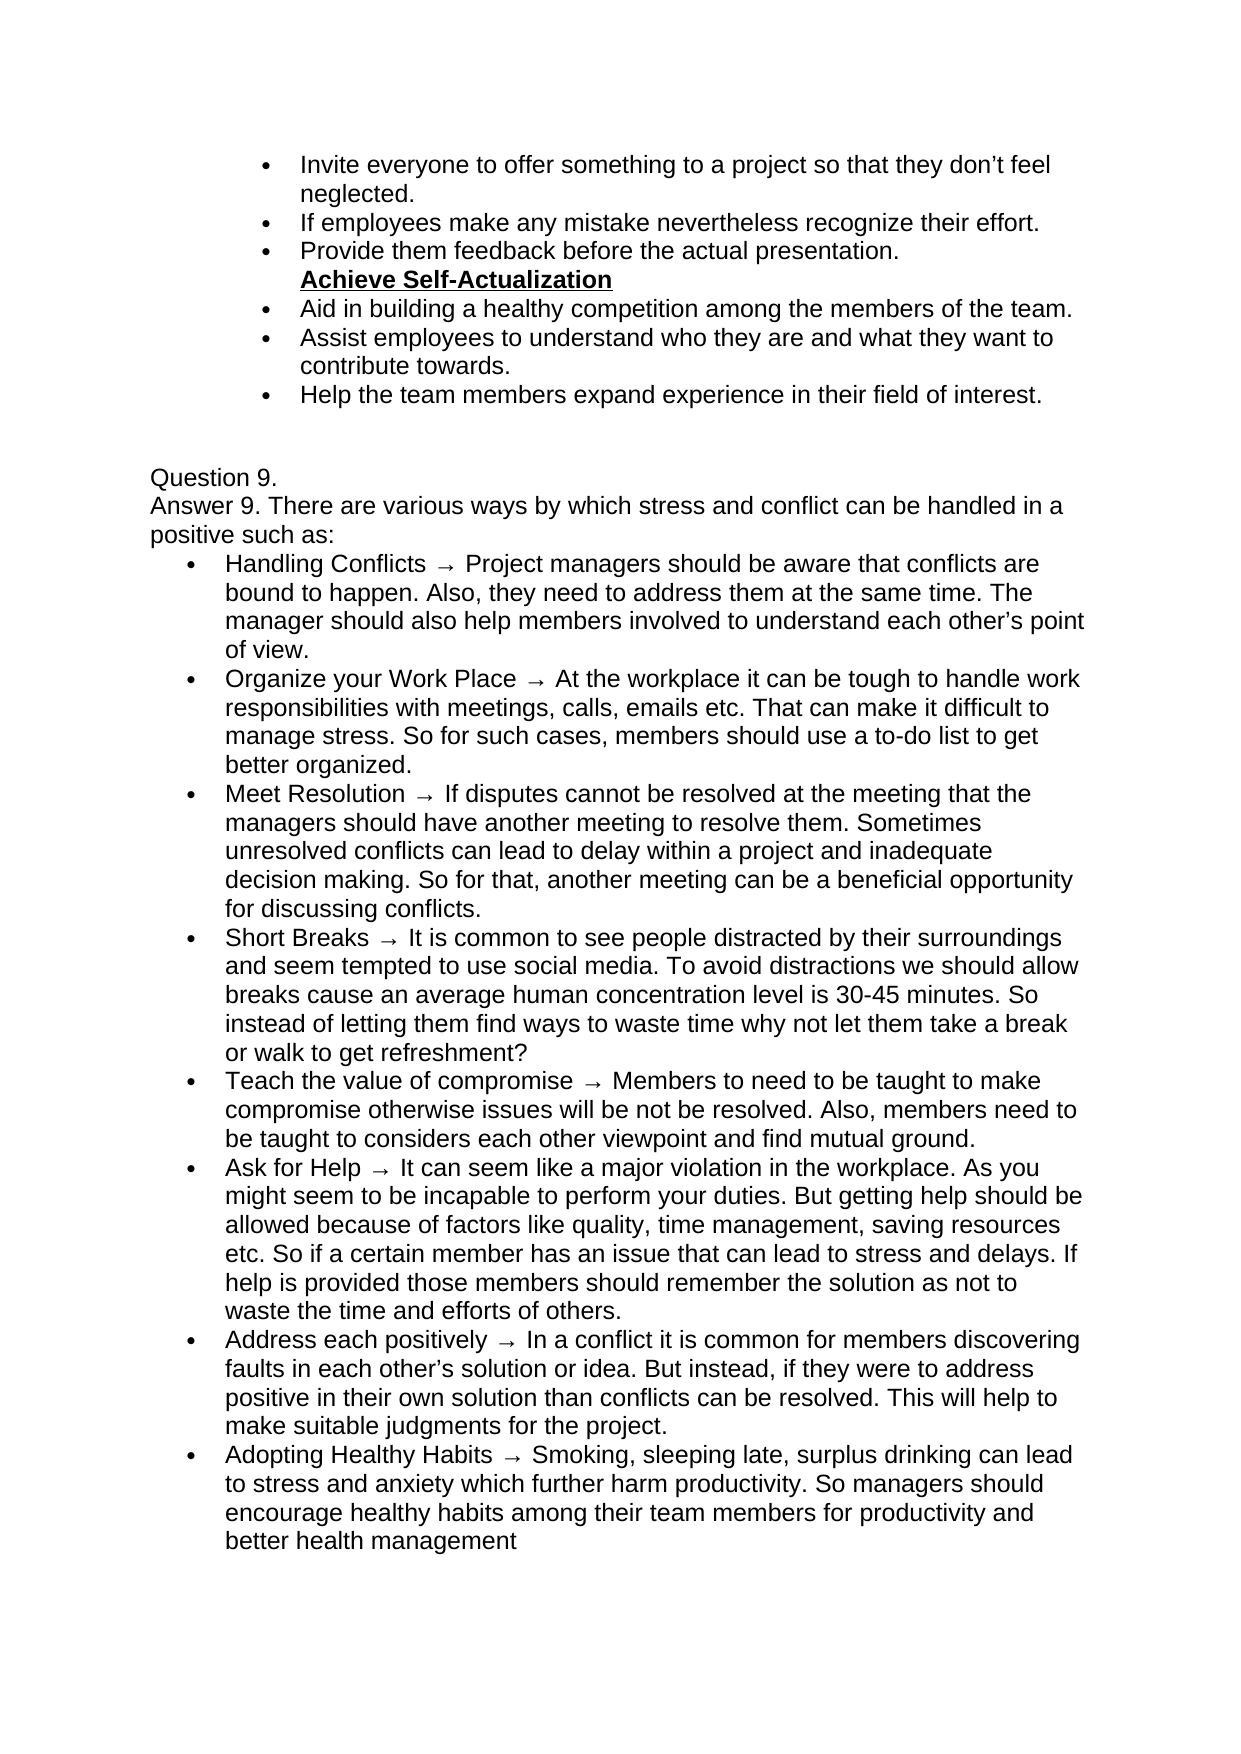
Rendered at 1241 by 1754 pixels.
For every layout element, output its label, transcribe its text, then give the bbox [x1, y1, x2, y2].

list Organize your Work Place → At the workplace it can be tough to handle work responsibilities with meetings, calls, emails etc. That can make it difficult to manage stress. So for such cases, members should use a to-do list to get better organized. [187, 664, 1090, 779]
text Question 9. [150, 462, 1090, 491]
list Aid in building a healthy competition among the members of the team. [262, 294, 1090, 322]
list Address each positively → In a conflict it is common for members discovering faults in each other’s solution or idea. But instead, if they were to address positive in their own solution than conflicts can be resolved. This will help to make suitable judgments for the project. [187, 1325, 1090, 1440]
list Meet Resolution → If disputes cannot be resolved at the meeting that the managers should have another meeting to resolve them. Sometimes unresolved conflicts can lead to delay within a project and inadequate decision making. So for that, another meeting can be a beneficial opportunity for discussing conflicts. [187, 779, 1090, 922]
list Invite everyone to offer something to a project so that they don’t feel neglected. [262, 150, 1090, 207]
text Achieve Self-Actualization [300, 265, 1090, 294]
list Help the team members expand experience in their field of interest. [262, 380, 1090, 409]
list Assist employees to understand who they are and what they want to contribute towards. [262, 322, 1090, 380]
list Adopting Healthy Habits → Smoking, sleeping late, surplus drinking can lead to stress and anxiety which further harm productivity. So managers should encourage healthy habits among their team members for productivity and better health management [187, 1440, 1090, 1555]
list Provide them feedback before the actual presentation. [262, 236, 1090, 265]
list Teach the value of compromise → Members to need to be taught to make compromise otherwise issues will be not be resolved. Also, members need to be taught to considers each other viewpoint and find mutual ground. [187, 1066, 1090, 1152]
list Short Breaks → It is common to see people distracted by their surroundings and seem tempted to use social media. To avoid distractions we should allow breaks cause an average human concentration level is 30-45 minutes. So instead of letting them find ways to waste time why not let them take a break or walk to get refreshment? [187, 922, 1090, 1066]
list Ask for Help → It can seem like a major violation in the workplace. As you might seem to be incapable to perform your duties. But getting help should be allowed because of factors like quality, time management, saving resources etc. So if a certain member has an issue that can lead to stress and delays. If help is provided those members should remember the solution as not to waste the time and efforts of others. [187, 1152, 1090, 1325]
list If employees make any mistake nevertheless recognize their effort. [262, 207, 1090, 236]
list Handling Conflicts → Project managers should be aware that conflicts are bound to happen. Also, they need to address them at the same time. The manager should also help members involved to understand each other’s point of view. [187, 549, 1090, 664]
text Answer 9. There are various ways by which stress and conflict can be handled in a positive such as: [150, 491, 1090, 549]
